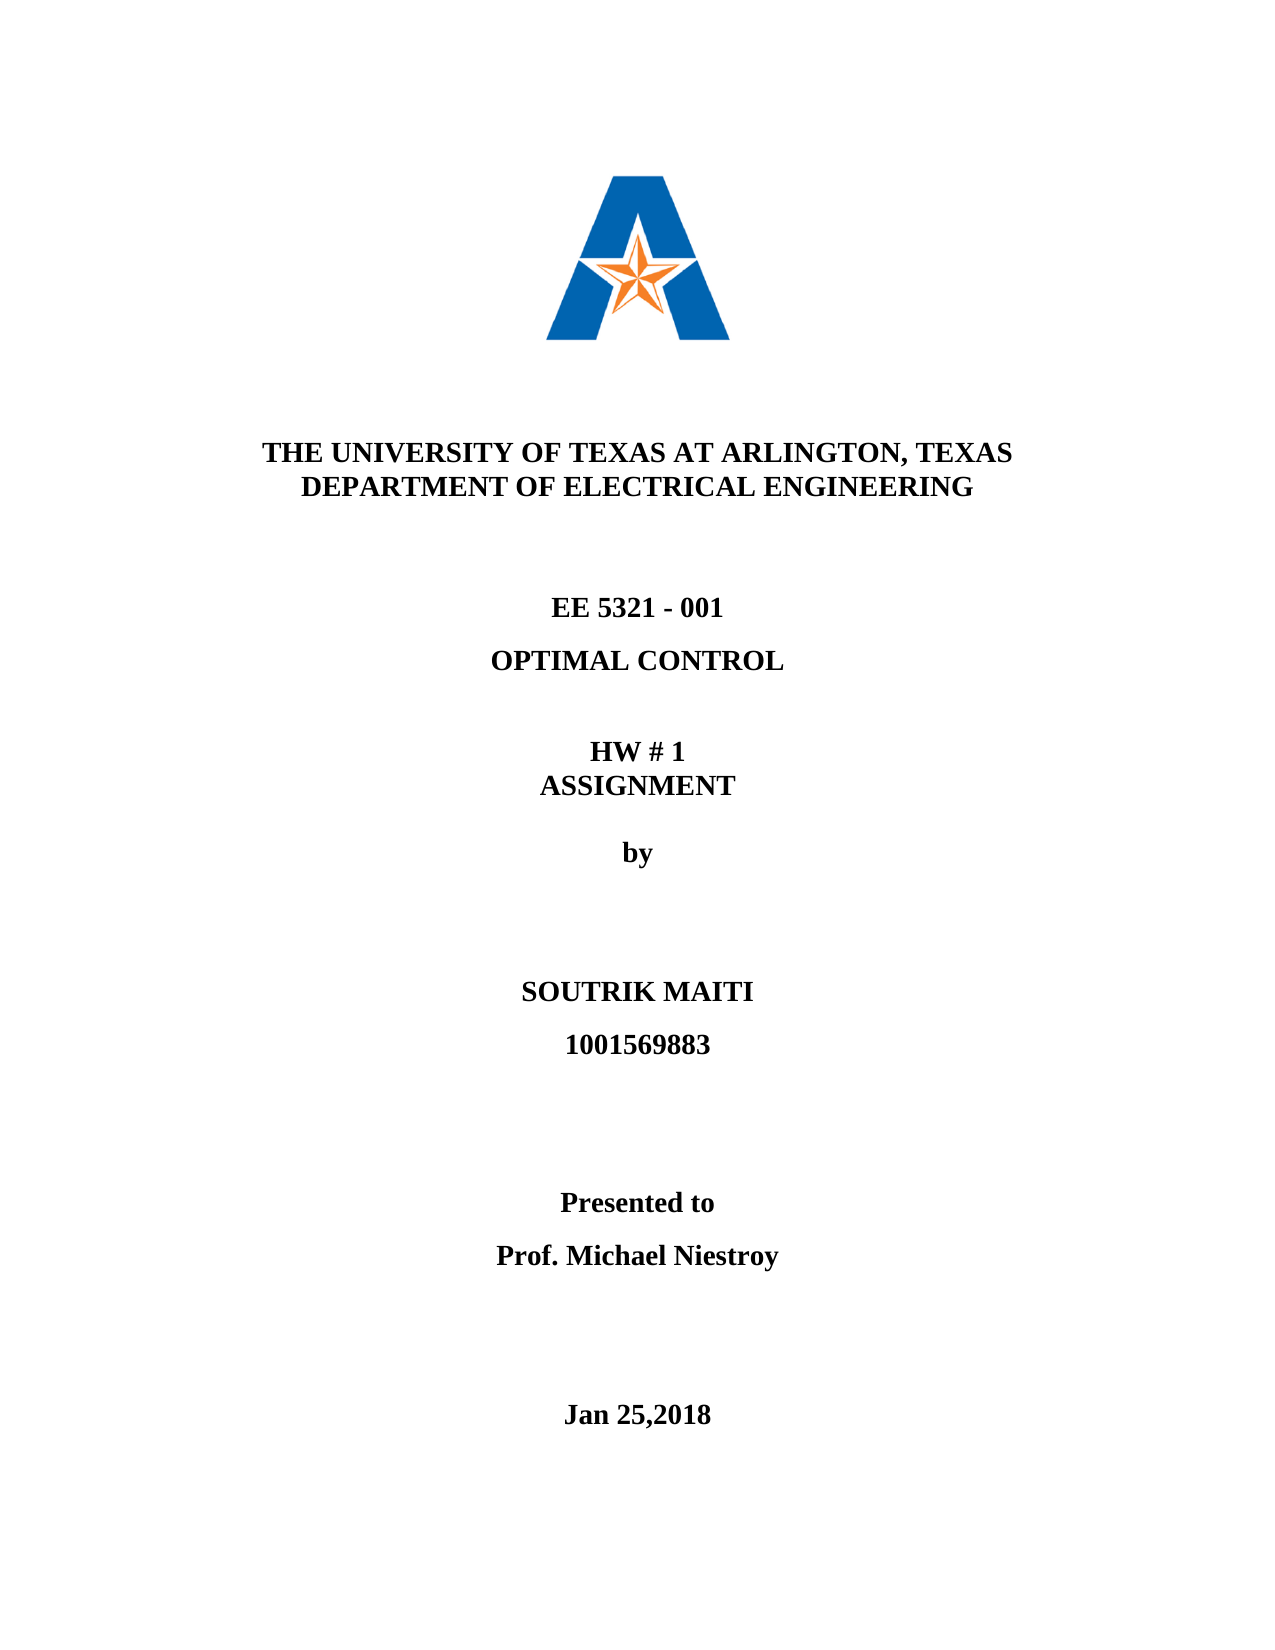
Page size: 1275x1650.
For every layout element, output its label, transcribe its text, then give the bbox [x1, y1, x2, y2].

text EE 5321 - 001 [150, 591, 1125, 624]
text SOUTRIK MAITI [150, 974, 1125, 1008]
text ASSIGNMENT [150, 768, 1125, 802]
picture [514, 150, 761, 369]
text THE UNIVERSITY OF TEXAS AT ARLINGTON, TEXAS DEPARTMENT OF ELECTRICAL ENGINEERING [150, 436, 1125, 533]
text Prof. Michael Niestroy [150, 1238, 1125, 1272]
text OPTIMAL CONTROL [150, 643, 1125, 677]
text by [150, 835, 1125, 869]
text 1001569883 [150, 1027, 1125, 1061]
text HW # 1 [150, 734, 1125, 768]
text Presented to [150, 1186, 1125, 1219]
text Jan 25,2018 [150, 1397, 1125, 1430]
